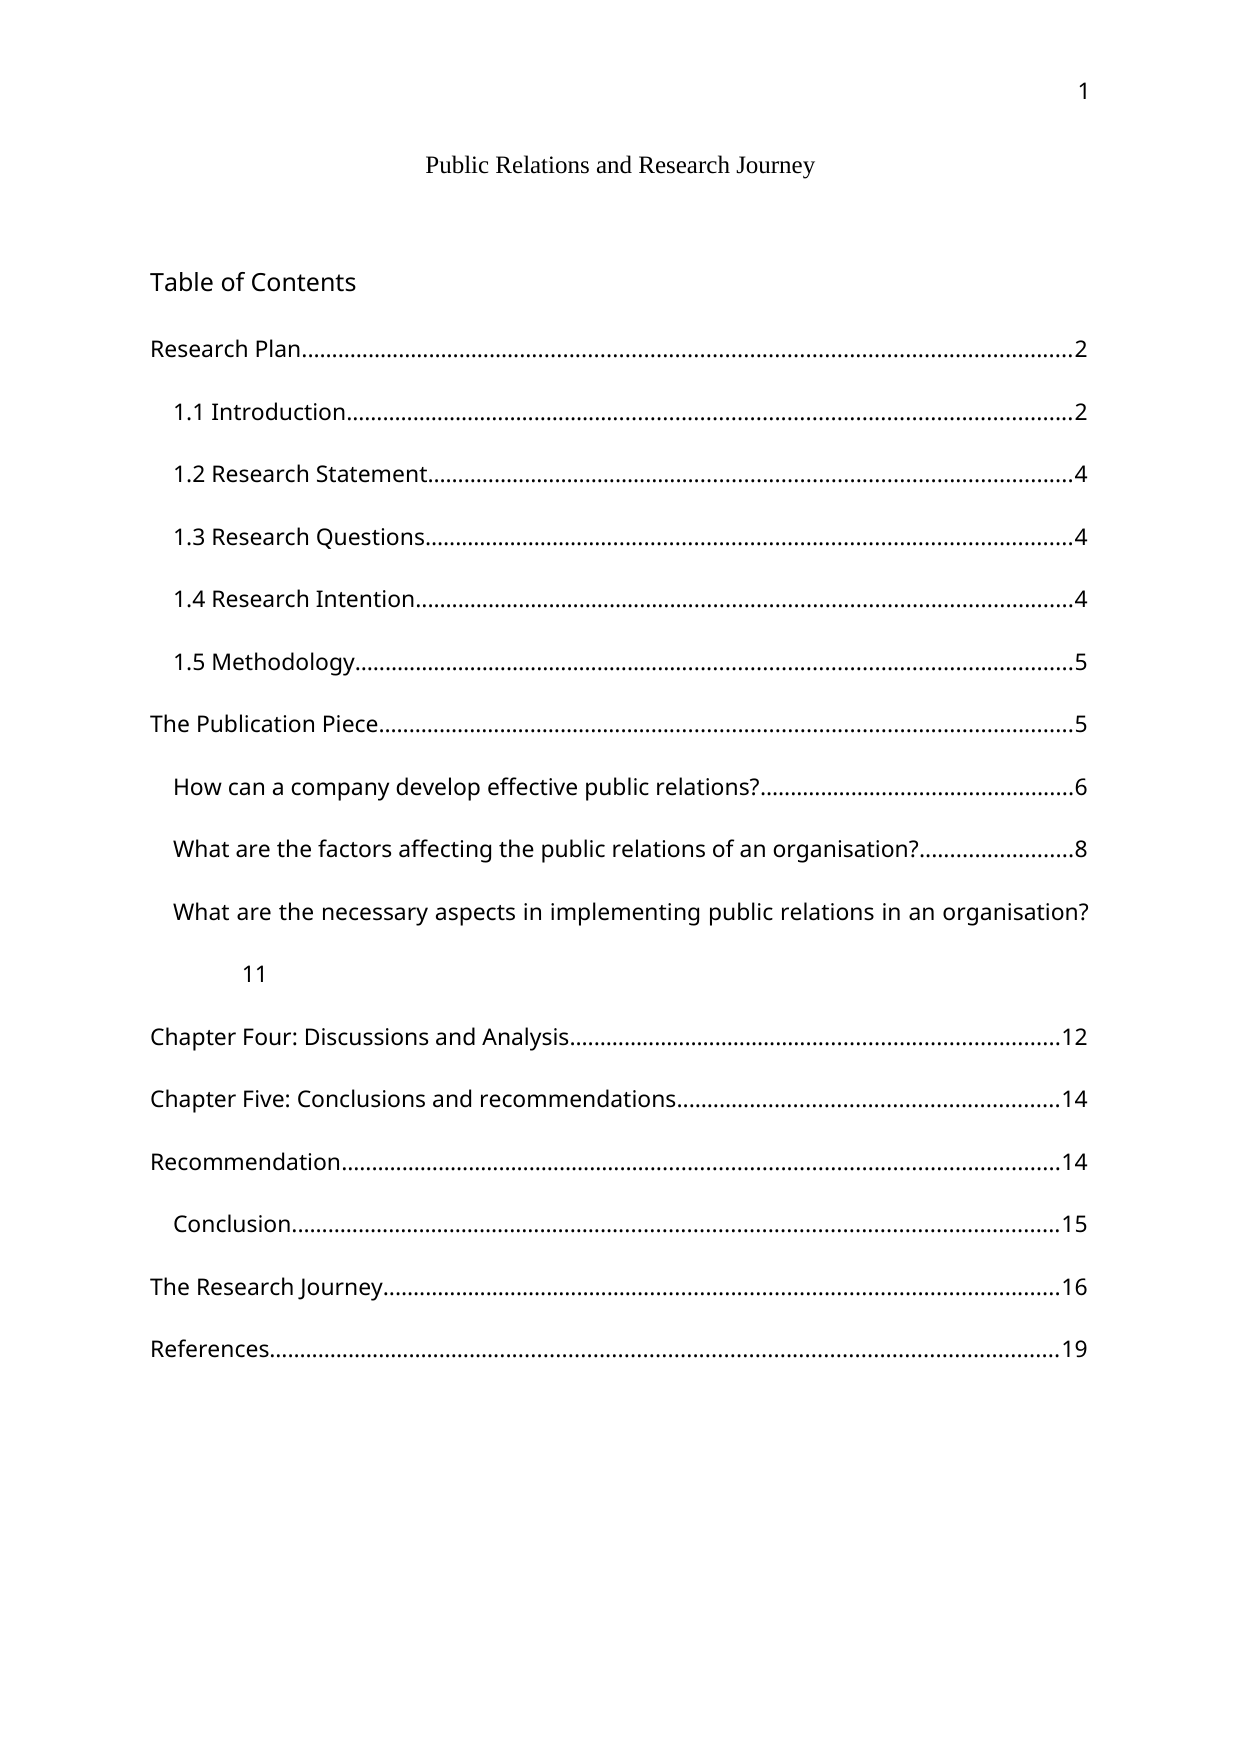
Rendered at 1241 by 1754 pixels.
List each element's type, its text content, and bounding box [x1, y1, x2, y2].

text Chapter Five: Conclusions and recommendations 14 [150, 1083, 1090, 1114]
text Chapter Four: Discussions and Analysis 12 [150, 1021, 1090, 1052]
text The Publication Piece 5 [150, 708, 1090, 739]
text Recommendation 14 [150, 1146, 1090, 1177]
text Research Plan 2 [150, 333, 1090, 364]
text What are the factors affecting the public relations of an organisation? 8 [173, 833, 1090, 864]
text 1.4 Research Intention 4 [173, 583, 1090, 614]
subtitle Table of Contents [150, 265, 1090, 299]
text The Research Journey 16 [150, 1271, 1090, 1302]
text 1.3 Research Questions 4 [173, 521, 1090, 552]
text 1.1 Introduction 2 [173, 396, 1090, 427]
text 1.2 Research Statement 4 [173, 458, 1090, 489]
text References 19 [150, 1333, 1090, 1364]
text What are the necessary aspects in implementing public relations in an organisation? 11 [173, 896, 1090, 989]
text 1.5 Methodology 5 [173, 646, 1090, 677]
text How can a company develop effective public relations? 6 [173, 771, 1090, 802]
text Public Relations and Research Journey [150, 150, 1090, 179]
text Conclusion 15 [173, 1208, 1090, 1239]
